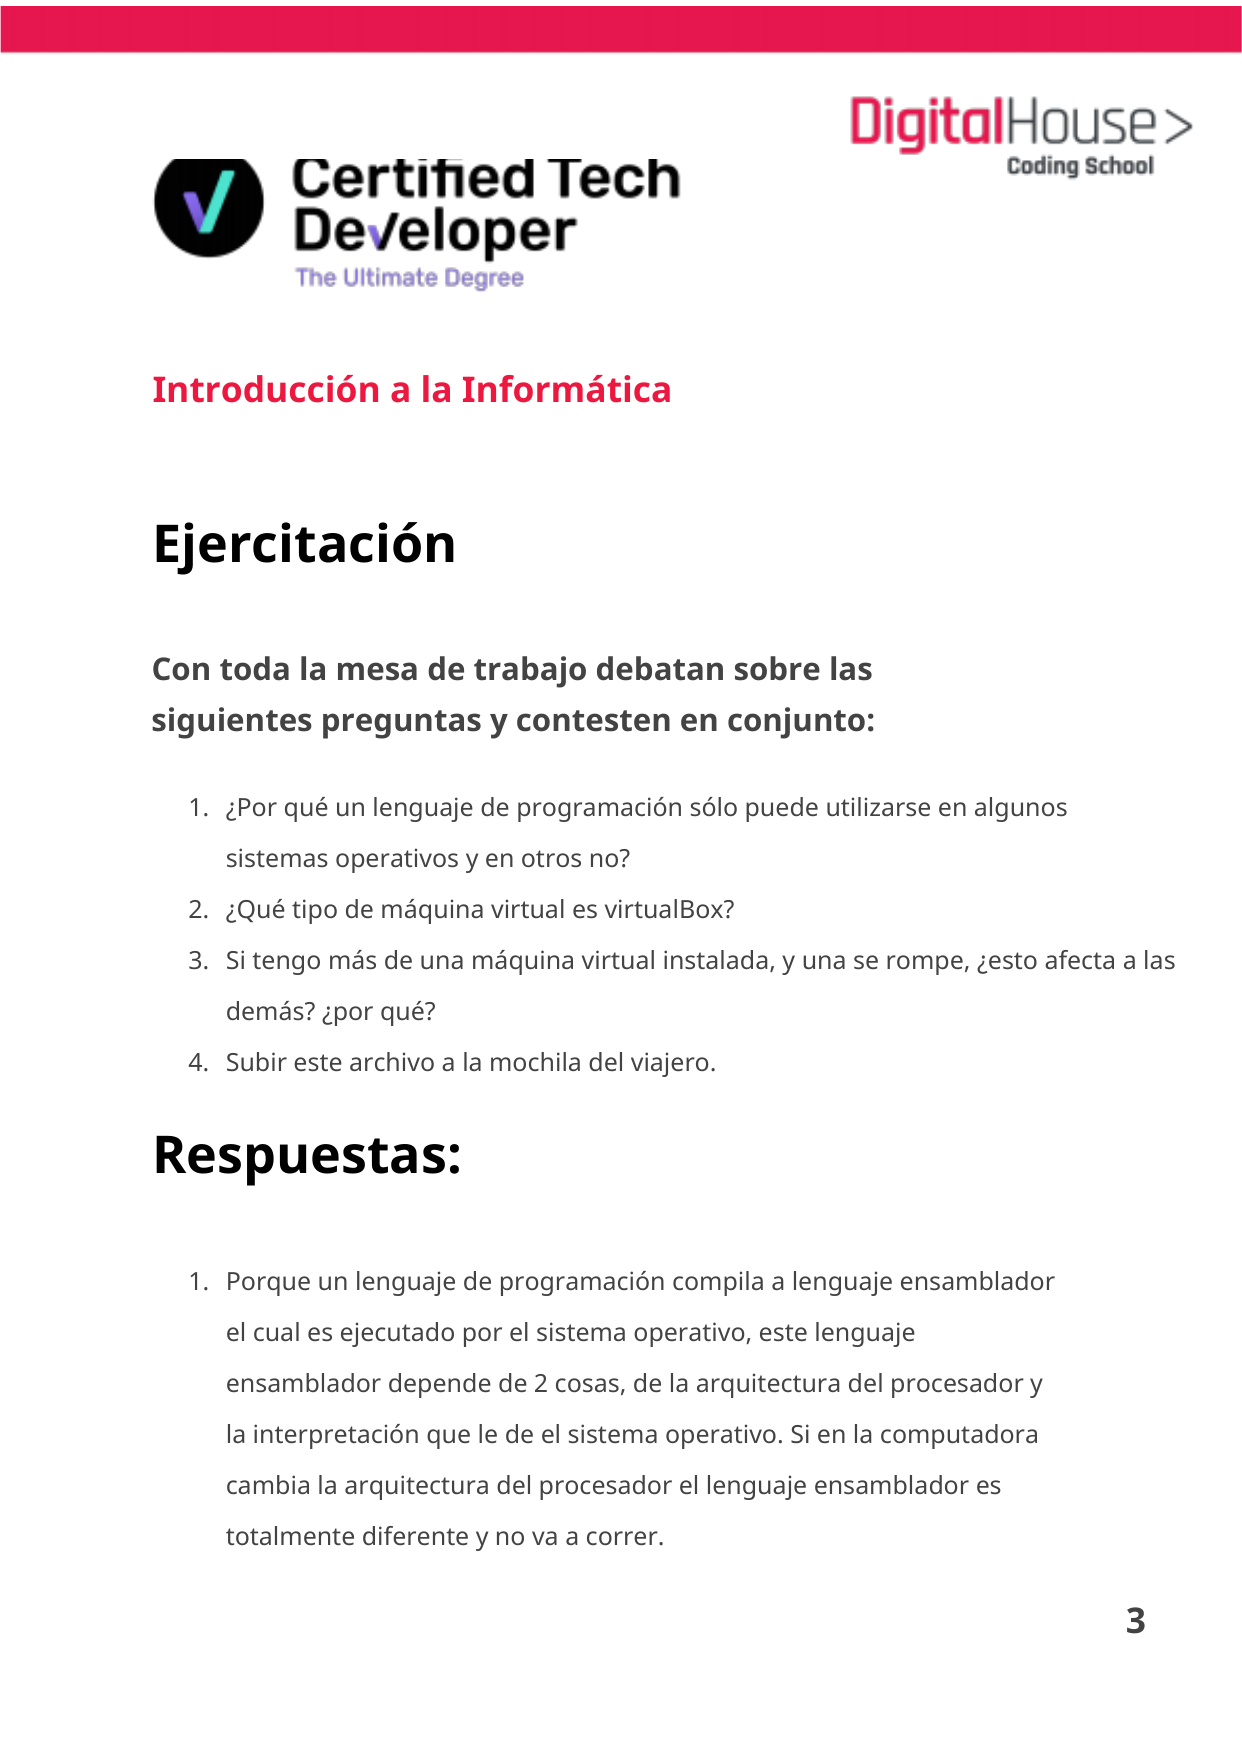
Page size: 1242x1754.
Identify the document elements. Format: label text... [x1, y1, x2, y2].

subtitle Respuestas: [152, 1118, 1240, 1189]
list ¿Por qué un lenguaje de programación sólo puede utilizarse en algunos sistemas operativos y en otros no? [188, 789, 1068, 874]
list ¿Qué tipo de máquina virtual es virtualBox? [188, 891, 1240, 926]
picture [0, 6, 1242, 306]
title Introducción a la Informática [152, 364, 1240, 412]
subtitle Ejercitación [152, 506, 1240, 577]
list Subir este archivo a la mochila del viajero. [188, 1044, 1046, 1079]
list Porque un lenguaje de programación compila a lenguaje ensamblador el cual es ejecutado por el sistema operativo, este lenguaje ensamblador depende de 2 cosas, de la arquitectura del procesador y la interpretación que le de el sistema operativo. Si en la computadora cambia la arquitectura del procesador el lenguaje ensamblador es totalmente diferente y no va a correr. [188, 1263, 1068, 1553]
subtitle Con toda la mesa de trabajo debatan sobre las siguientes preguntas y contesten en conjunto: [151, 646, 998, 741]
list Si tengo más de una máquina virtual instalada, y una se rompe, ¿esto afecta a las demás? ¿por qué? [188, 942, 1240, 1028]
